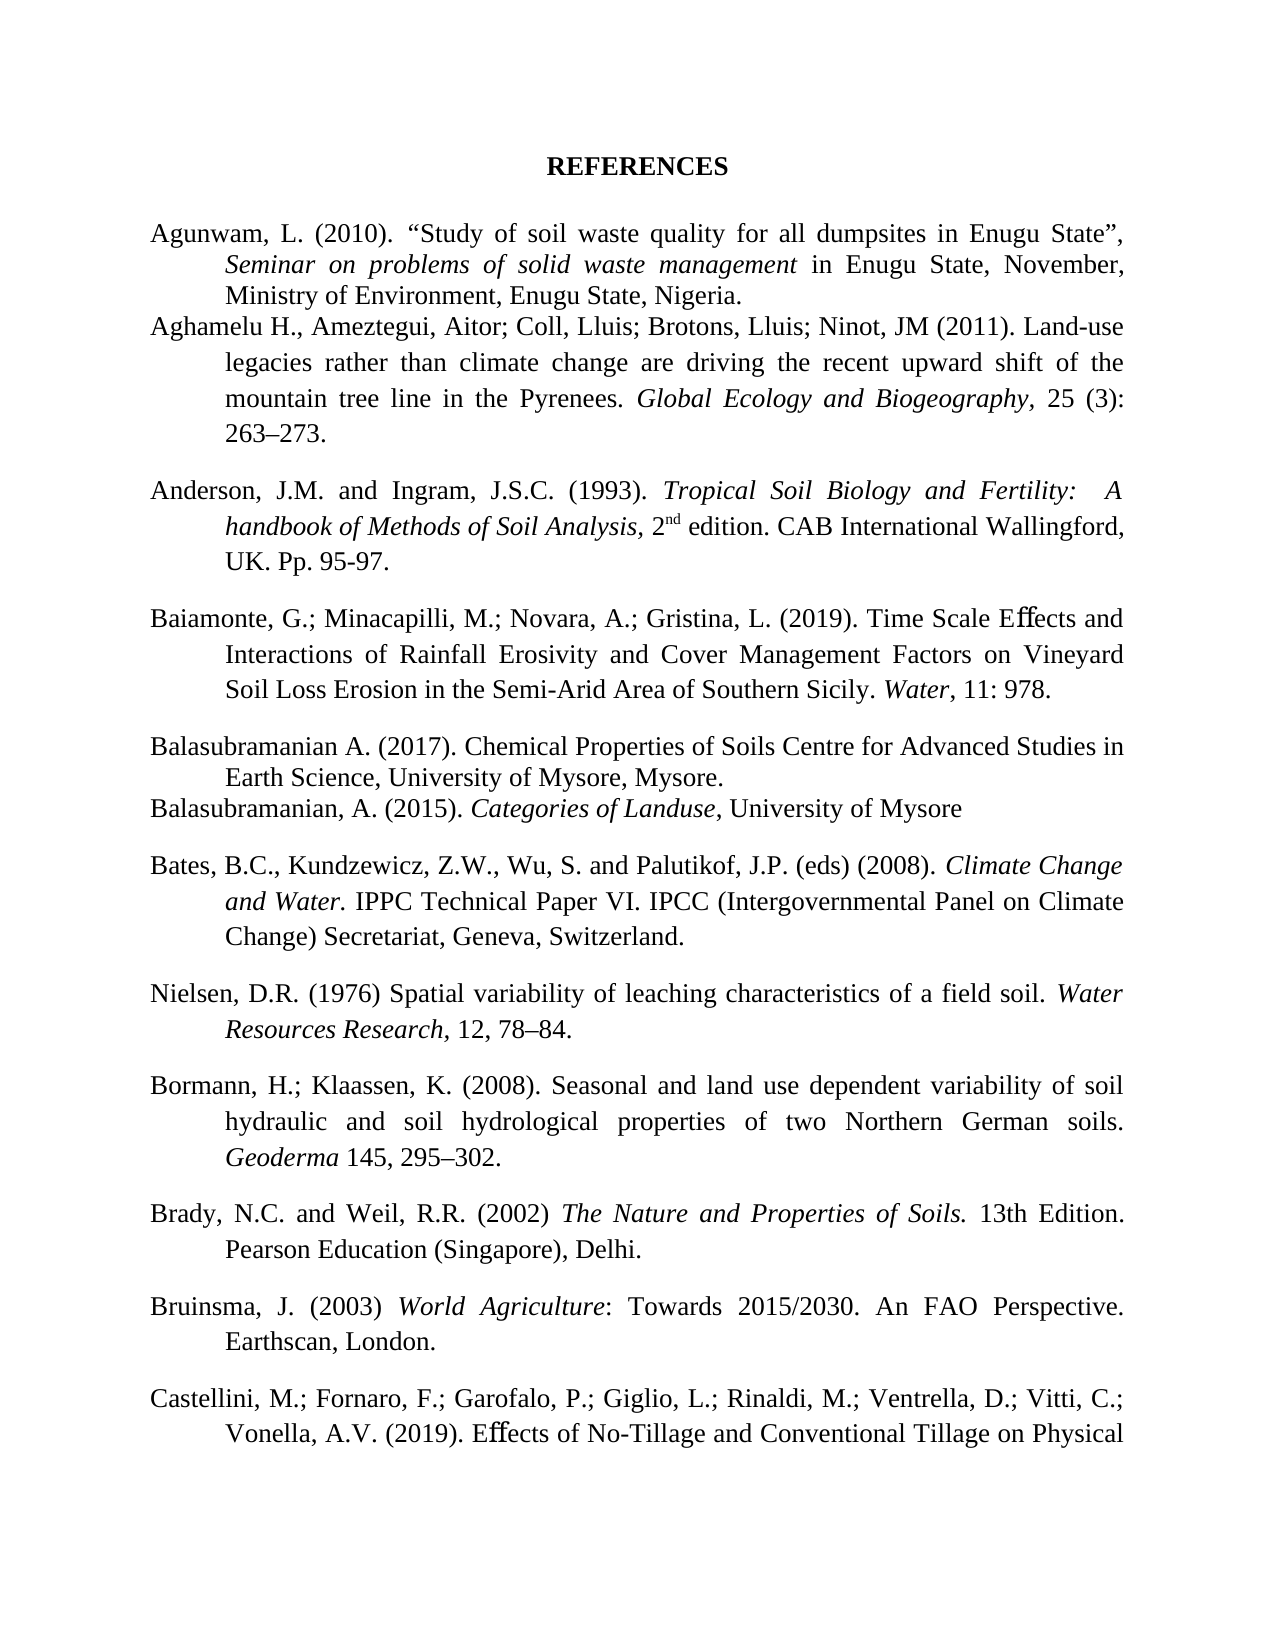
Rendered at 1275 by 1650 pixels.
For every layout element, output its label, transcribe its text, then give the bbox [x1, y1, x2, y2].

text Anderson, J.M. and Ingram, J.S.C. (1993). Tropical Soil Biology and Fertility: A handbook of Methods of Soil Analysis, 2nd edition. CAB International Wallingford, UK. Pp. 95-97. [150, 474, 1125, 577]
text Aghamelu H., Ameztegui, Aitor; Coll, Lluis; Brotons, Lluis; Ninot, JM (2011). Land-use legacies rather than climate change are driving the recent upward shift of the mountain tree line in the Pyrenees. Global Ecology and Biogeography, 25 (3): 263–273. [150, 310, 1125, 449]
text Agunwam, L. (2010). “Study of soil waste quality for all dumpsites in Enugu State”, Seminar on problems of solid waste management in Enugu State, November, Ministry of Environment, Enugu State, Nigeria. [150, 217, 1125, 310]
text Brady, N.C. and Weil, R.R. (2002) The Nature and Properties of Soils. 13th Edition. Pearson Education (Singapore), Delhi. [150, 1197, 1125, 1264]
text Balasubramanian, A. (2015). Categories of Landuse, University of Mysore [150, 792, 1125, 823]
text Baiamonte, G.; Minacapilli, M.; Novara, A.; Gristina, L. (2019). Time Scale Eﬀects and Interactions of Rainfall Erosivity and Cover Management Factors on Vineyard Soil Loss Erosion in the Semi-Arid Area of Southern Sicily. Water, 11: 978. [150, 602, 1125, 705]
text Bates, B.C., Kundzewicz, Z.W., Wu, S. and Palutikof, J.P. (eds) (2008). Climate Change and Water. IPPC Technical Paper VI. IPCC (Intergovernmental Panel on Climate Change) Secretariat, Geneva, Switzerland. [150, 849, 1125, 952]
text REFERENCES [150, 150, 1125, 181]
text Bruinsma, J. (2003) World Agriculture: Towards 2015/2030. An FAO Perspective. Earthscan, London. [150, 1289, 1125, 1356]
text Balasubramanian A. (2017). Chemical Properties of Soils Centre for Advanced Studies in Earth Science, University of Mysore, Mysore. [150, 730, 1125, 792]
text Nielsen, D.R. (1976) Spatial variability of leaching characteristics of a field soil. Water Resources Research, 12, 78–84. [150, 977, 1125, 1044]
text Bormann, H.; Klaassen, K. (2008). Seasonal and land use dependent variability of soil hydraulic and soil hydrological properties of two Northern German soils. Geoderma 145, 295–302. [150, 1069, 1125, 1172]
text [150, 1382, 1125, 1449]
